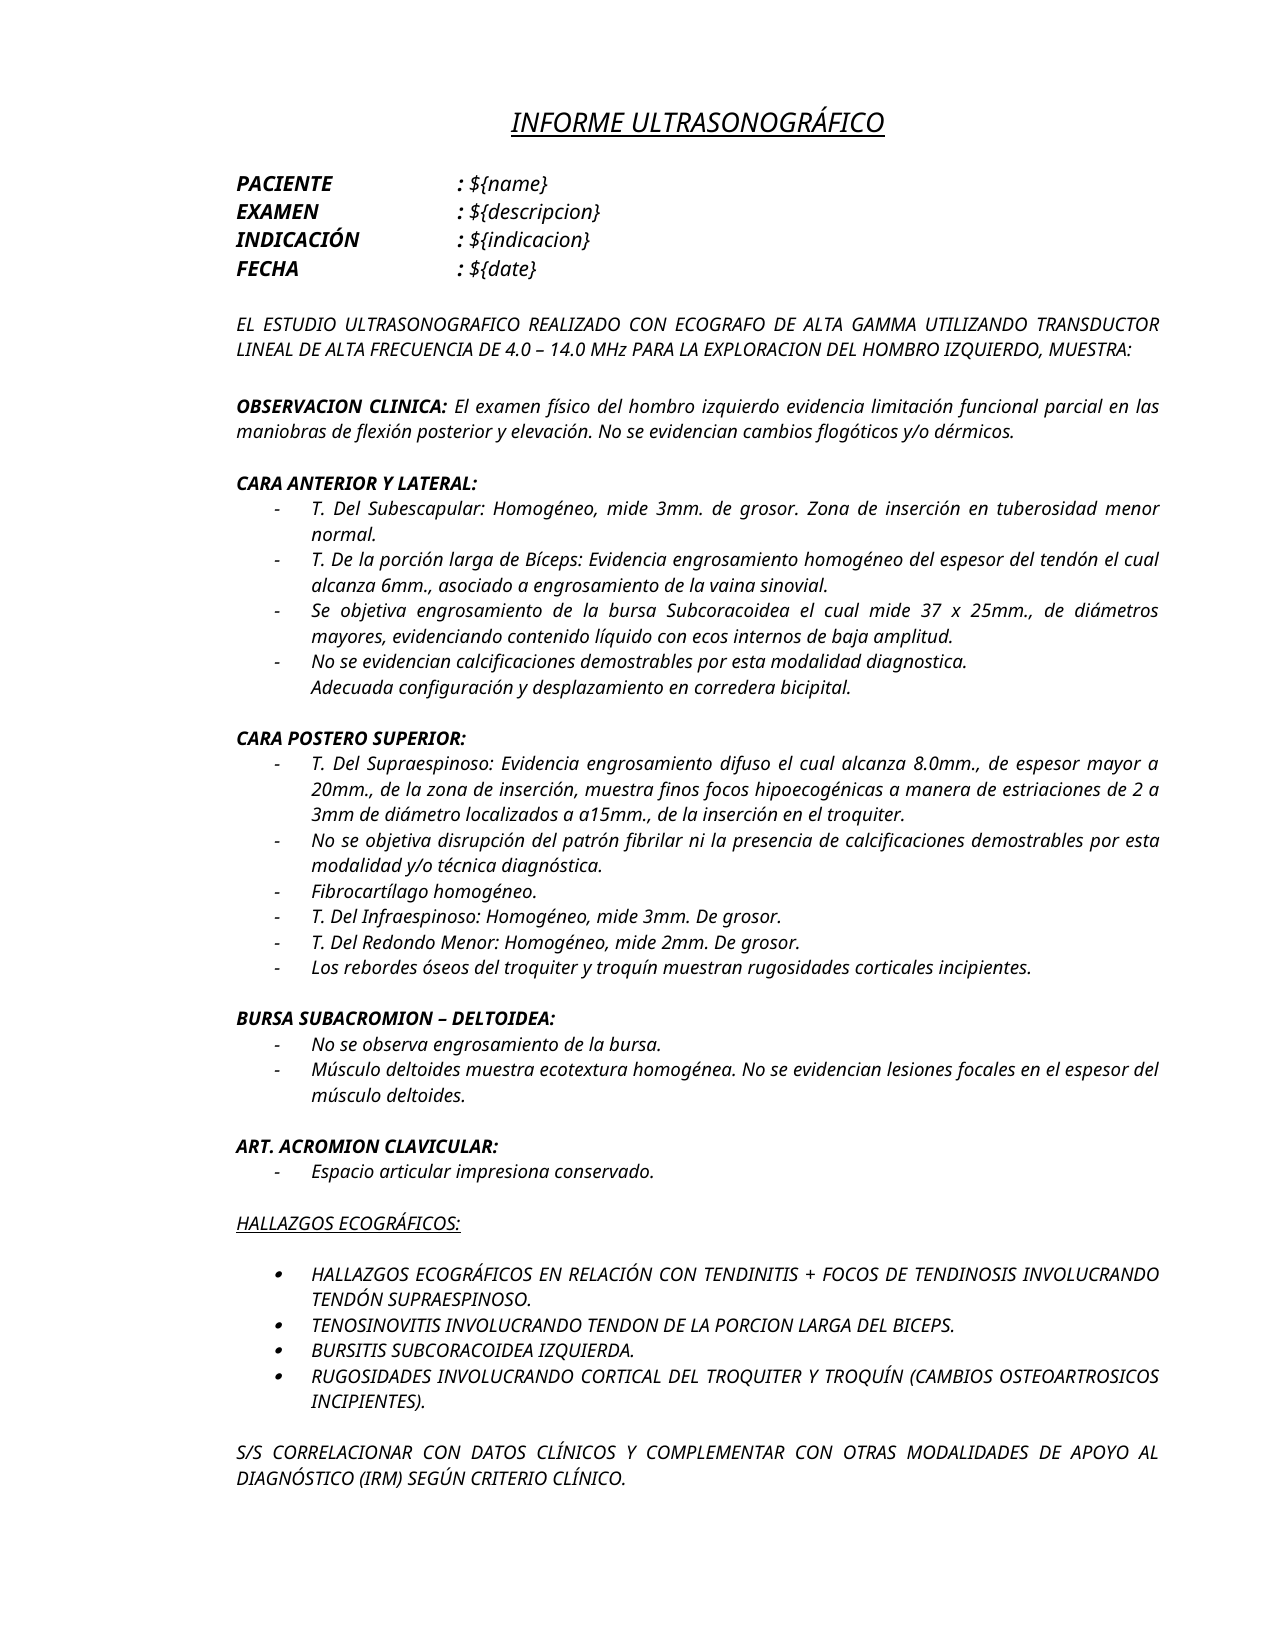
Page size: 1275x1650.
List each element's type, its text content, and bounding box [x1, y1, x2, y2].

text PACIENTE : ${name} [236, 169, 1162, 197]
list RUGOSIDADES INVOLUCRANDO CORTICAL DEL TROQUITER Y TROQUÍN (CAMBIOS OSTEOARTROSICOS INCIPIENTES). [274, 1363, 1162, 1414]
list T. Del Subescapular: Homogéneo, mide 3mm. de grosor. Zona de inserción en tuberosidad menor normal. [274, 495, 1162, 546]
text CARA ANTERIOR Y LATERAL: [236, 470, 1162, 495]
text BURSA SUBACROMION – DELTOIDEA: [236, 1006, 1162, 1031]
list Los rebordes óseos del troquiter y troquín muestran rugosidades corticales incipientes. [274, 955, 1162, 980]
list T. Del Supraespinoso: Evidencia engrosamiento difuso el cual alcanza 8.0mm., de espesor mayor a 20mm., de la zona de inserción, muestra finos focos hipoecogénicas a manera de estriaciones de 2 a 3mm de diámetro localizados a a15mm., de la inserción en el troquiter. [274, 751, 1162, 827]
list Fibrocartílago homogéneo. [274, 878, 1162, 904]
list Músculo deltoides muestra ecotextura homogénea. No se evidencian lesiones focales en el espesor del músculo deltoides. [274, 1057, 1162, 1108]
list T. Del Redondo Menor: Homogéneo, mide 2mm. De grosor. [274, 929, 1162, 955]
list No se objetiva disrupción del patrón fibrilar ni la presencia de calcificaciones demostrables por esta modalidad y/o técnica diagnóstica. [274, 827, 1162, 878]
text S/S CORRELACIONAR CON DATOS CLÍNICOS Y COMPLEMENTAR CON OTRAS MODALIDADES DE APOYO AL DIAGNÓSTICO (IRM) SEGÚN CRITERIO CLÍNICO. [236, 1439, 1162, 1491]
list No se evidencian calcificaciones demostrables por esta modalidad diagnostica. [274, 648, 1162, 674]
list TENOSINOVITIS INVOLUCRANDO TENDON DE LA PORCION LARGA DEL BICEPS. [274, 1312, 1162, 1337]
text HALLAZGOS ECOGRÁFICOS: [236, 1210, 1162, 1235]
list Espacio articular impresiona conservado. [274, 1159, 1162, 1184]
list T. De la porción larga de Bíceps: Evidencia engrosamiento homogéneo del espesor del tendón el cual alcanza 6mm., asociado a engrosamiento de la vaina sinovial. [274, 546, 1162, 597]
text OBSERVACION CLINICA: El examen físico del hombro izquierdo evidencia limitación funcional parcial en las maniobras de flexión posterior y elevación. No se evidencian cambios flogóticos y/o dérmicos. [236, 393, 1162, 444]
text INDICACIÓN : ${indicacion} [236, 226, 1162, 254]
list HALLAZGOS ECOGRÁFICOS EN RELACIÓN CON TENDINITIS + FOCOS DE TENDINOSIS INVOLUCRANDO TENDÓN SUPRAESPINOSO. [274, 1261, 1162, 1312]
list BURSITIS SUBCORACOIDEA IZQUIERDA. [274, 1337, 1162, 1363]
list Se objetiva engrosamiento de la bursa Subcoracoidea el cual mide 37 x 25mm., de diámetros mayores, evidenciando contenido líquido con ecos internos de baja amplitud. [274, 597, 1162, 648]
title INFORME ULTRASONOGRÁFICO [236, 103, 1162, 140]
text EXAMEN : ${descripcion} [236, 197, 1162, 226]
list No se observa engrosamiento de la bursa. [274, 1031, 1162, 1057]
list T. Del Infraespinoso: Homogéneo, mide 3mm. De grosor. [274, 904, 1162, 929]
text Adecuada configuración y desplazamiento en corredera bicipital. [311, 674, 1162, 699]
text CARA POSTERO SUPERIOR: [236, 725, 1162, 751]
text FECHA : ${date} [236, 254, 1162, 282]
text EL ESTUDIO ULTRASONOGRAFICO REALIZADO CON ECOGRAFO DE ALTA GAMMA UTILIZANDO TRANSDUCTOR LINEAL DE ALTA FRECUENCIA DE 4.0 – 14.0 MHz PARA LA EXPLORACION DEL HOMBRO IZQUIERDO, MUESTRA: [236, 311, 1162, 362]
text ART. ACROMION CLAVICULAR: [236, 1133, 1162, 1159]
